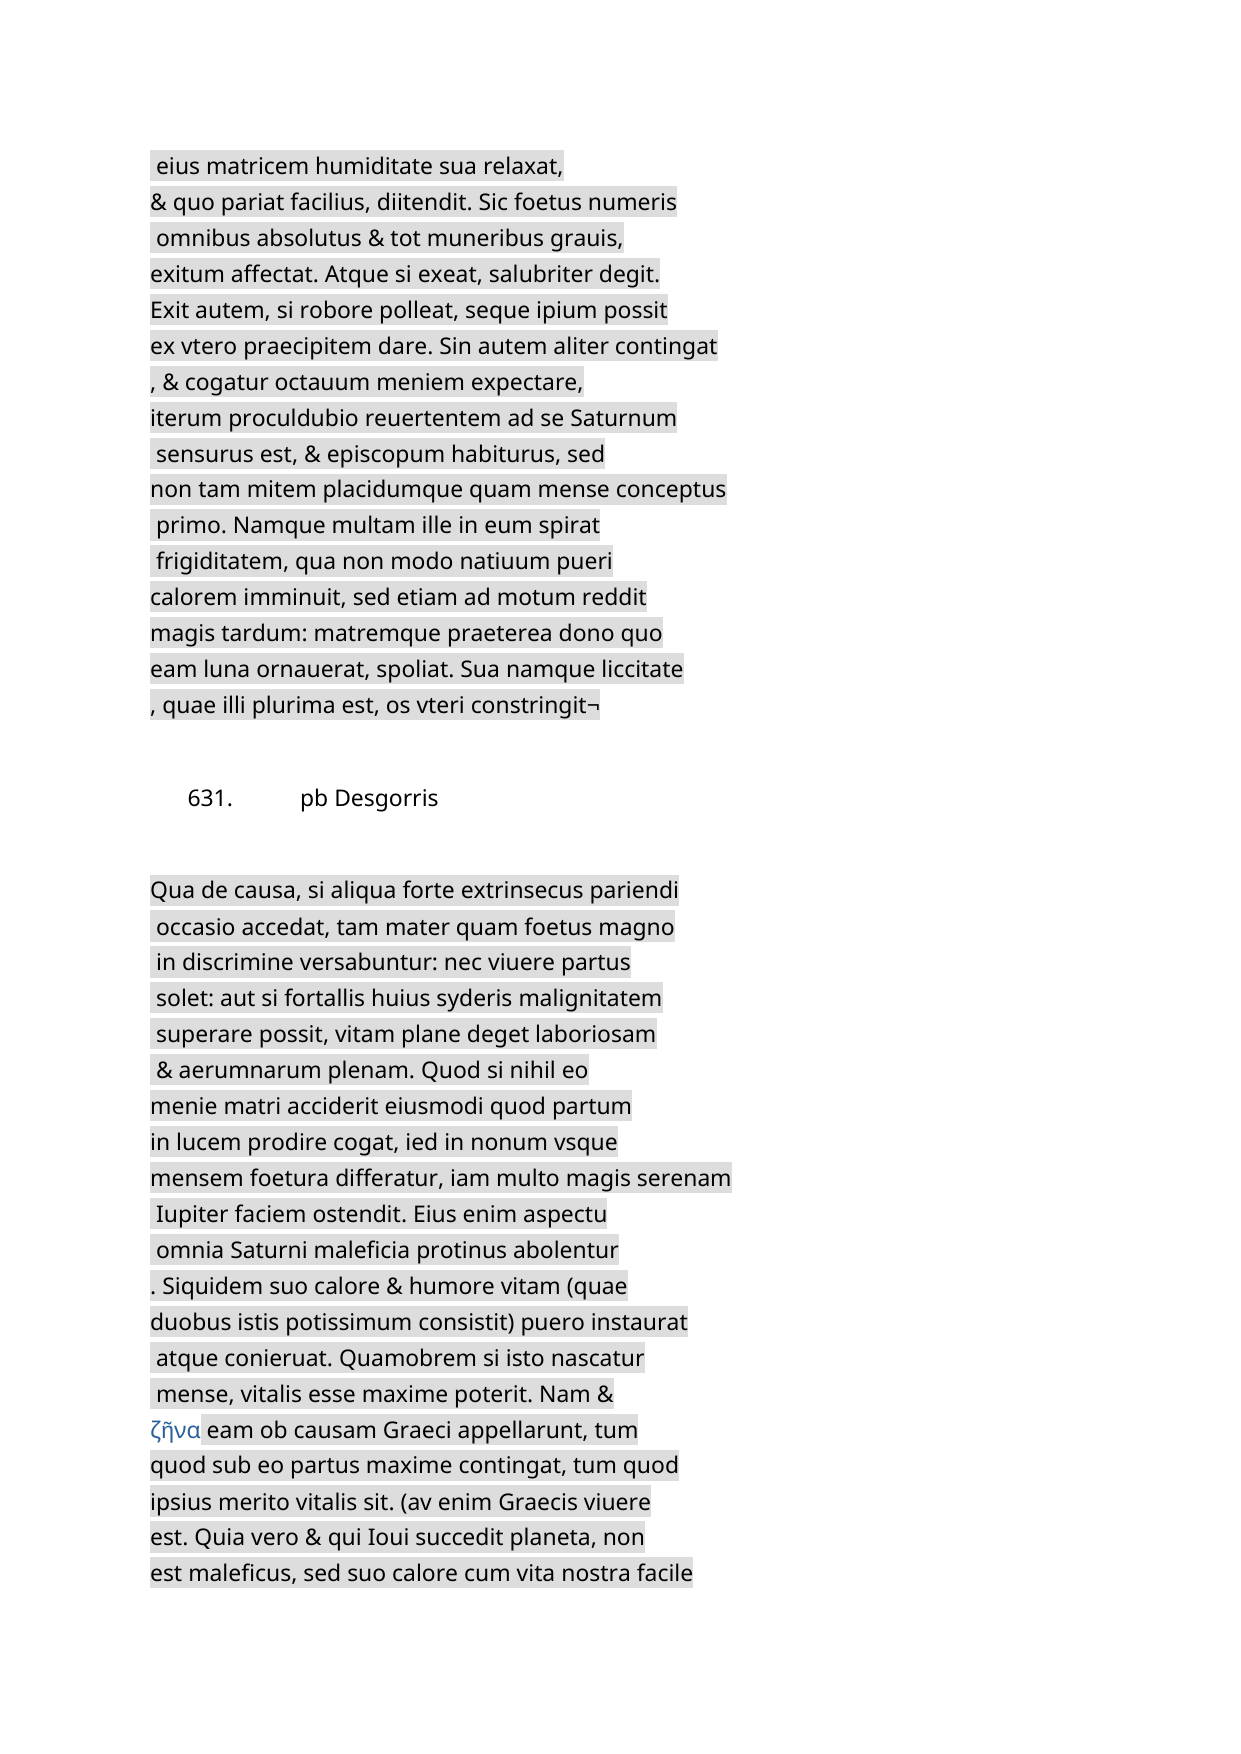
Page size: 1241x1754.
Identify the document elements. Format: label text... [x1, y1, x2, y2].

list pb Desgorris [187, 782, 1090, 813]
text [150, 838, 1090, 1588]
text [150, 150, 1090, 756]
